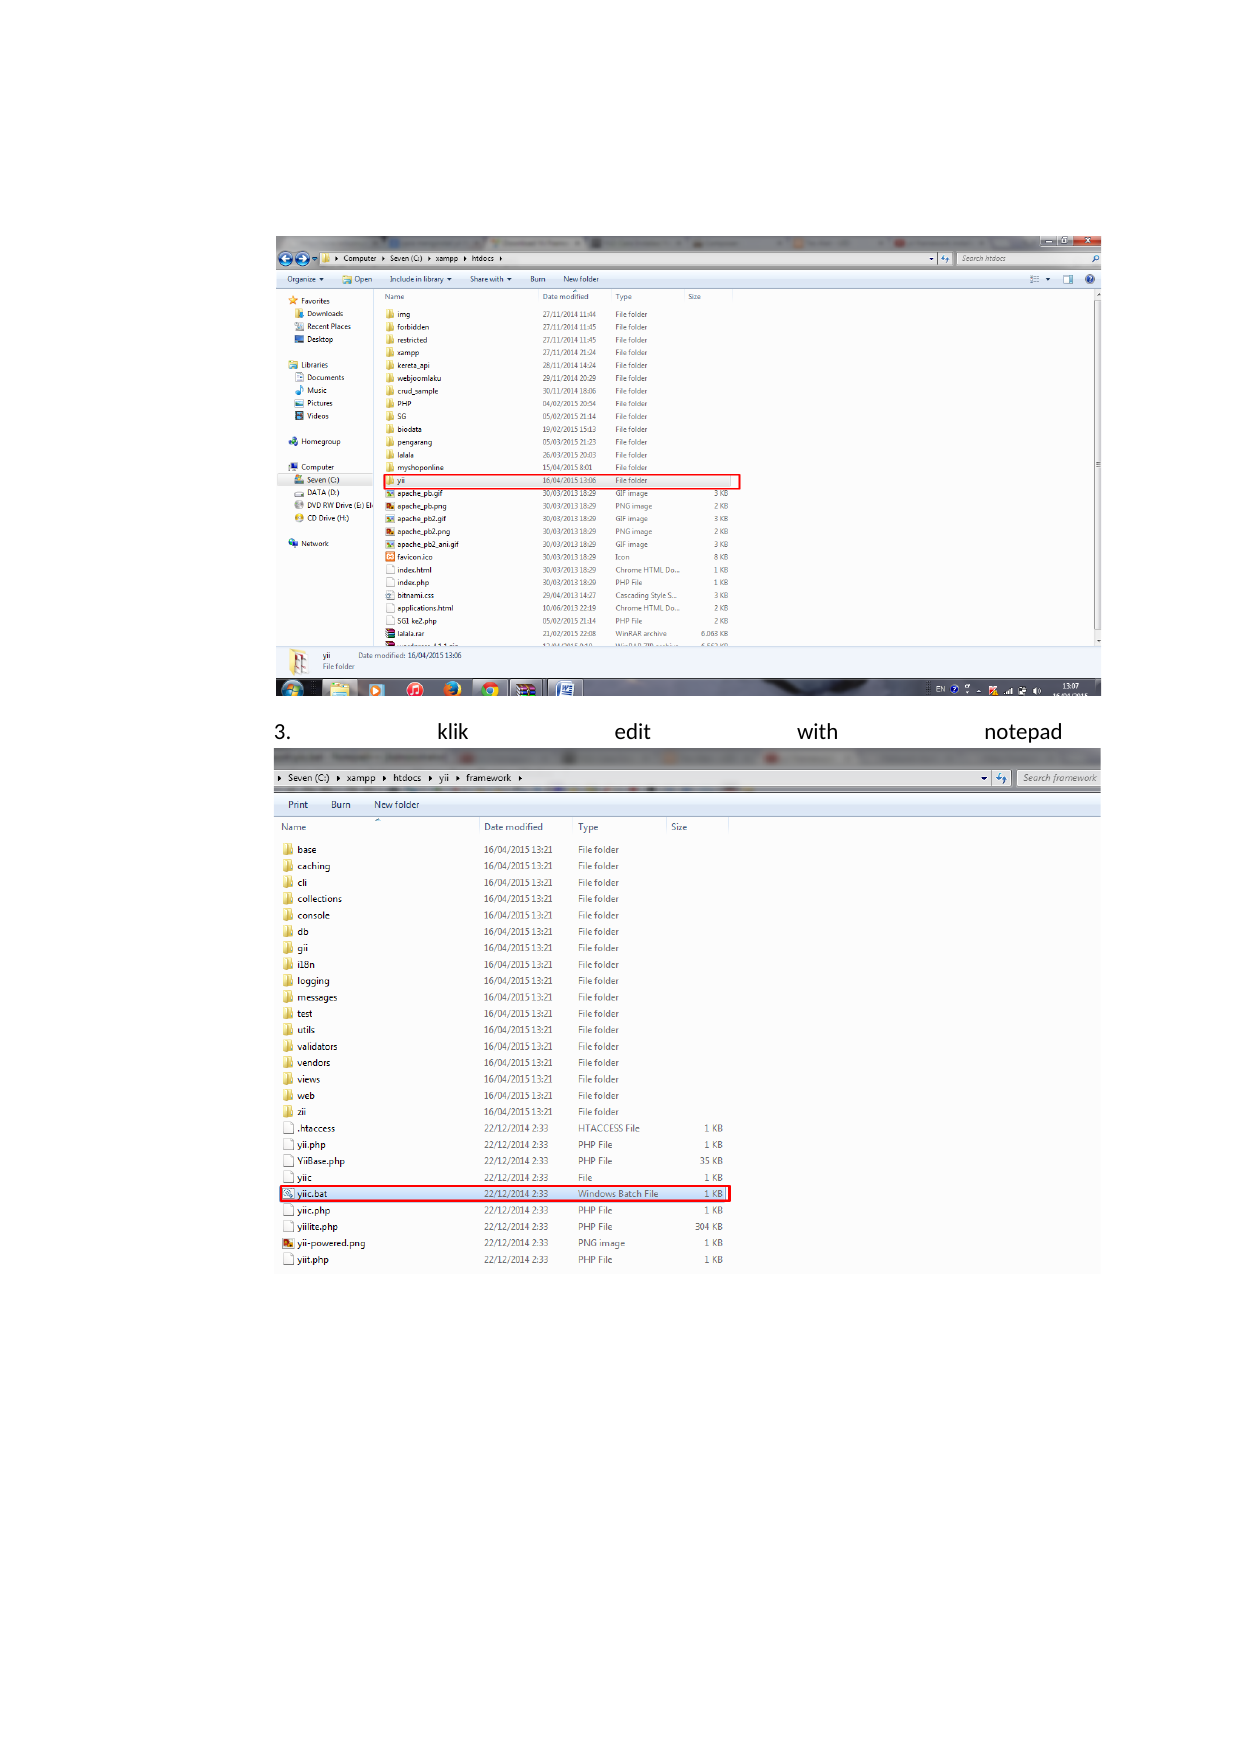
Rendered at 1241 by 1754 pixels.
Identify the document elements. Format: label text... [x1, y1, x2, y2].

picture [276, 236, 1102, 696]
picture [273, 748, 1101, 1274]
